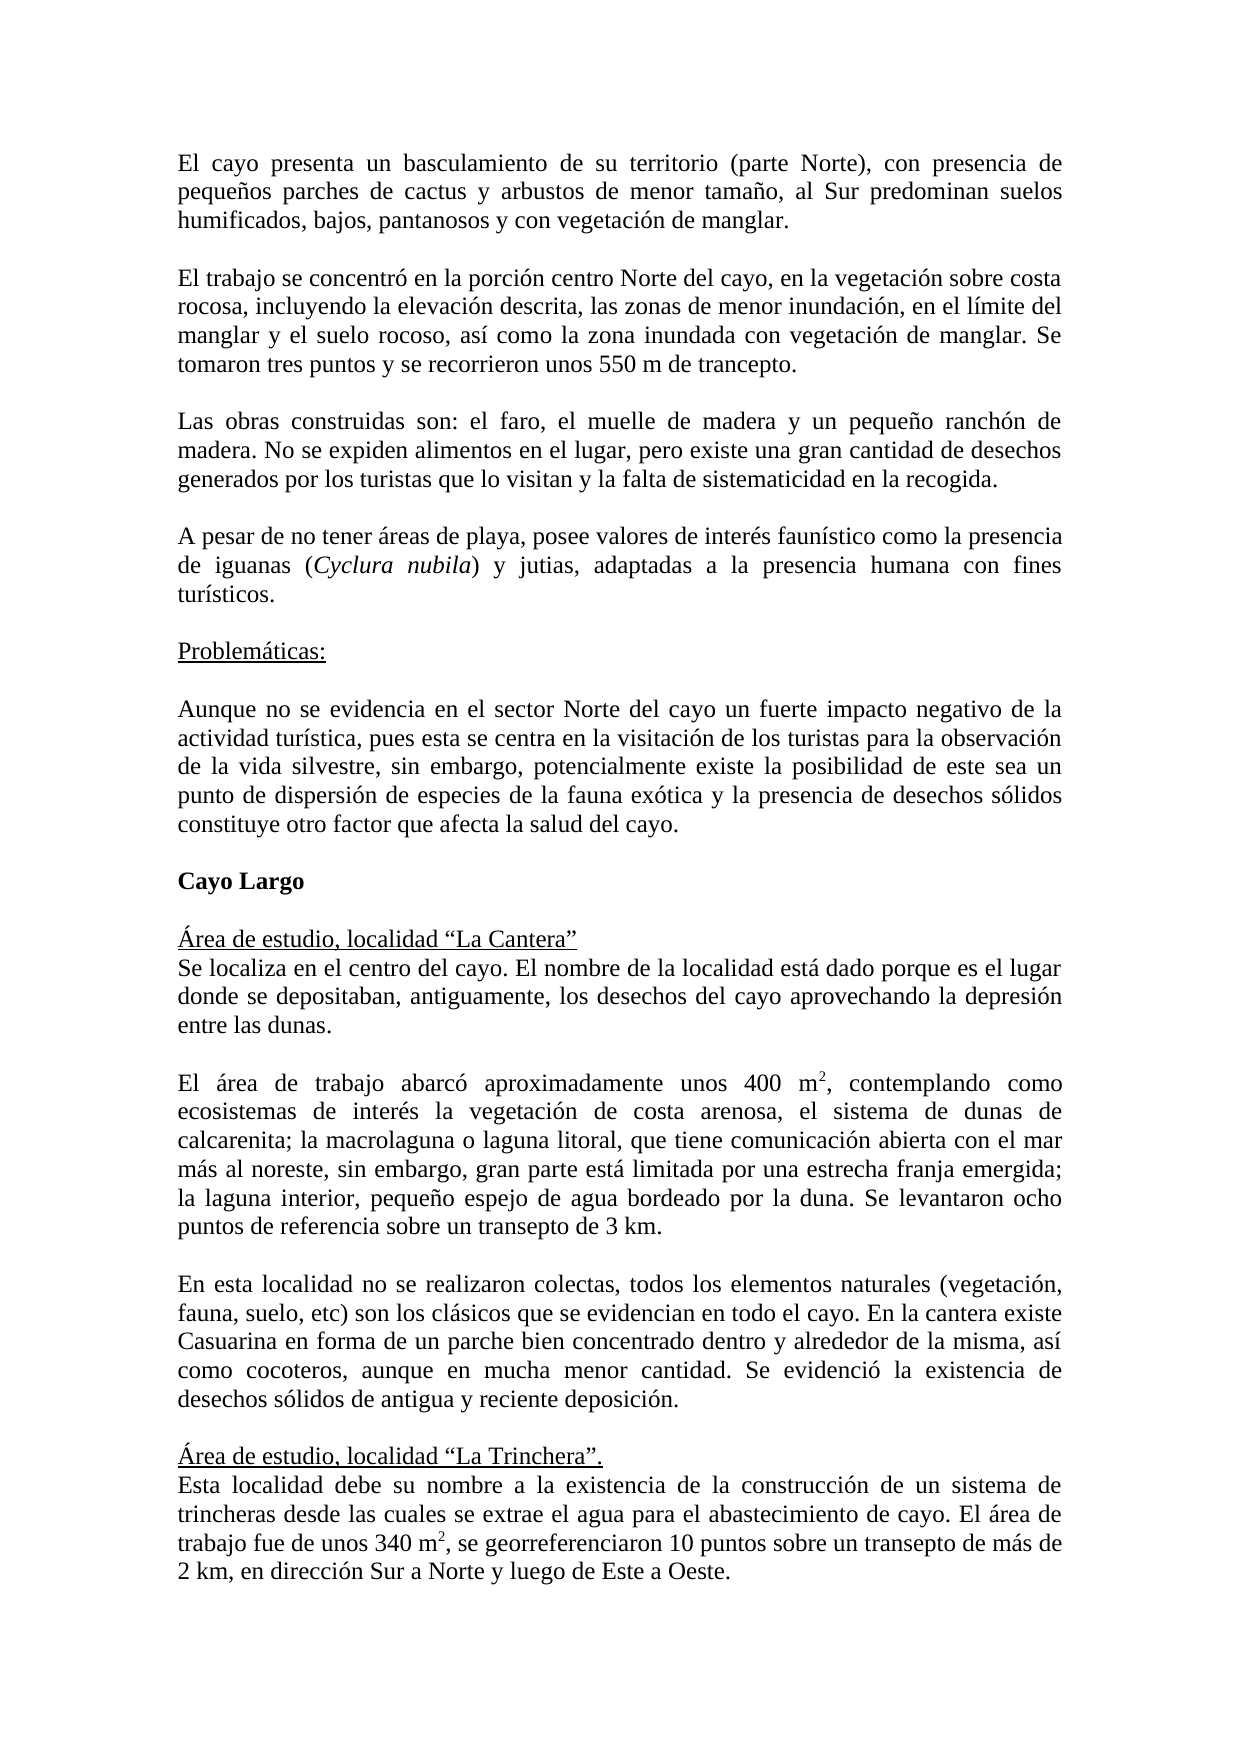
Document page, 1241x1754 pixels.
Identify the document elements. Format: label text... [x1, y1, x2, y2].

text El cayo presenta un basculamiento de su territorio (parte Norte), con presencia de pequeños parches de cactus y arbustos de menor tamaño, al Sur predominan suelos humificados, bajos, pantanosos y con vegetación de manglar. [177, 148, 1063, 234]
text El trabajo se concentró en la porción centro Norte del cayo, en la vegetación sobre costa rocosa, incluyendo la elevación descrita, las zonas de menor inundación, en el límite del manglar y el suelo rocoso, así como la zona inundada con vegetación de manglar. Se tomaron tres puntos y se recorrieron unos 550 m de trancepto. [177, 263, 1063, 378]
text En esta localidad no se realizaron colectas, todos los elementos naturales (vegetación, fauna, suelo, etc) son los clásicos que se evidencian en todo el cayo. En la cantera existe Casuarina en forma de un parche bien concentrado dentro y alrededor de la misma, así como cocoteros, aunque en mucha menor cantidad. Se evidenció la existencia de desechos sólidos de antigua y reciente deposición. [177, 1269, 1063, 1413]
text Problemáticas: [177, 636, 1063, 665]
text Área de estudio, localidad “La Cantera” [177, 924, 1063, 953]
text A pesar de no tener áreas de playa, posee valores de interés faunístico como la presencia de iguanas (Cyclura nubila) y jutias, adaptadas a la presencia humana con fines turísticos. [177, 521, 1063, 608]
text Las obras construidas son: el faro, el muelle de madera y un pequeño ranchón de madera. No se expiden alimentos en el lugar, pero existe una gran cantidad de desechos generados por los turistas que lo visitan y la falta de sistematicidad en la recogida. [177, 406, 1063, 493]
text Cayo Largo [177, 866, 1063, 895]
text El área de trabajo abarcó aproximadamente unos 400 m2, contemplando como ecosistemas de interés la vegetación de costa arenosa, el sistema de dunas de calcarenita; la macrolaguna o laguna litoral, que tiene comunicación abierta con el mar más al noreste, sin embargo, gran parte está limitada por una estrecha franja emergida; la laguna interior, pequeño espejo de agua bordeado por la duna. Se levantaron ocho puntos de referencia sobre un transepto de 3 km. [177, 1068, 1063, 1240]
text Área de estudio, localidad “La Trinchera”. [177, 1441, 1063, 1470]
text Aunque no se evidencia en el sector Norte del cayo un fuerte impacto negativo de la actividad turística, pues esta se centra en la visitación de los turistas para la observación de la vida silvestre, sin embargo, potencialmente existe la posibilidad de este sea un punto de dispersión de especies de la fauna exótica y la presencia de desechos sólidos constituye otro factor que afecta la salud del cayo. [177, 694, 1063, 838]
text Esta localidad debe su nombre a la existencia de la construcción de un sistema de trincheras desde las cuales se extrae el agua para el abastecimiento de cayo. El área de trabajo fue de unos 340 m2, se georreferenciaron 10 puntos sobre un transepto de más de 2 km, en dirección Sur a Norte y luego de Este a Oeste. [177, 1470, 1063, 1585]
text Se localiza en el centro del cayo. El nombre de la localidad está dado porque es el lugar donde se depositaban, antiguamente, los desechos del cayo aprovechando la depresión entre las dunas. [177, 953, 1063, 1039]
